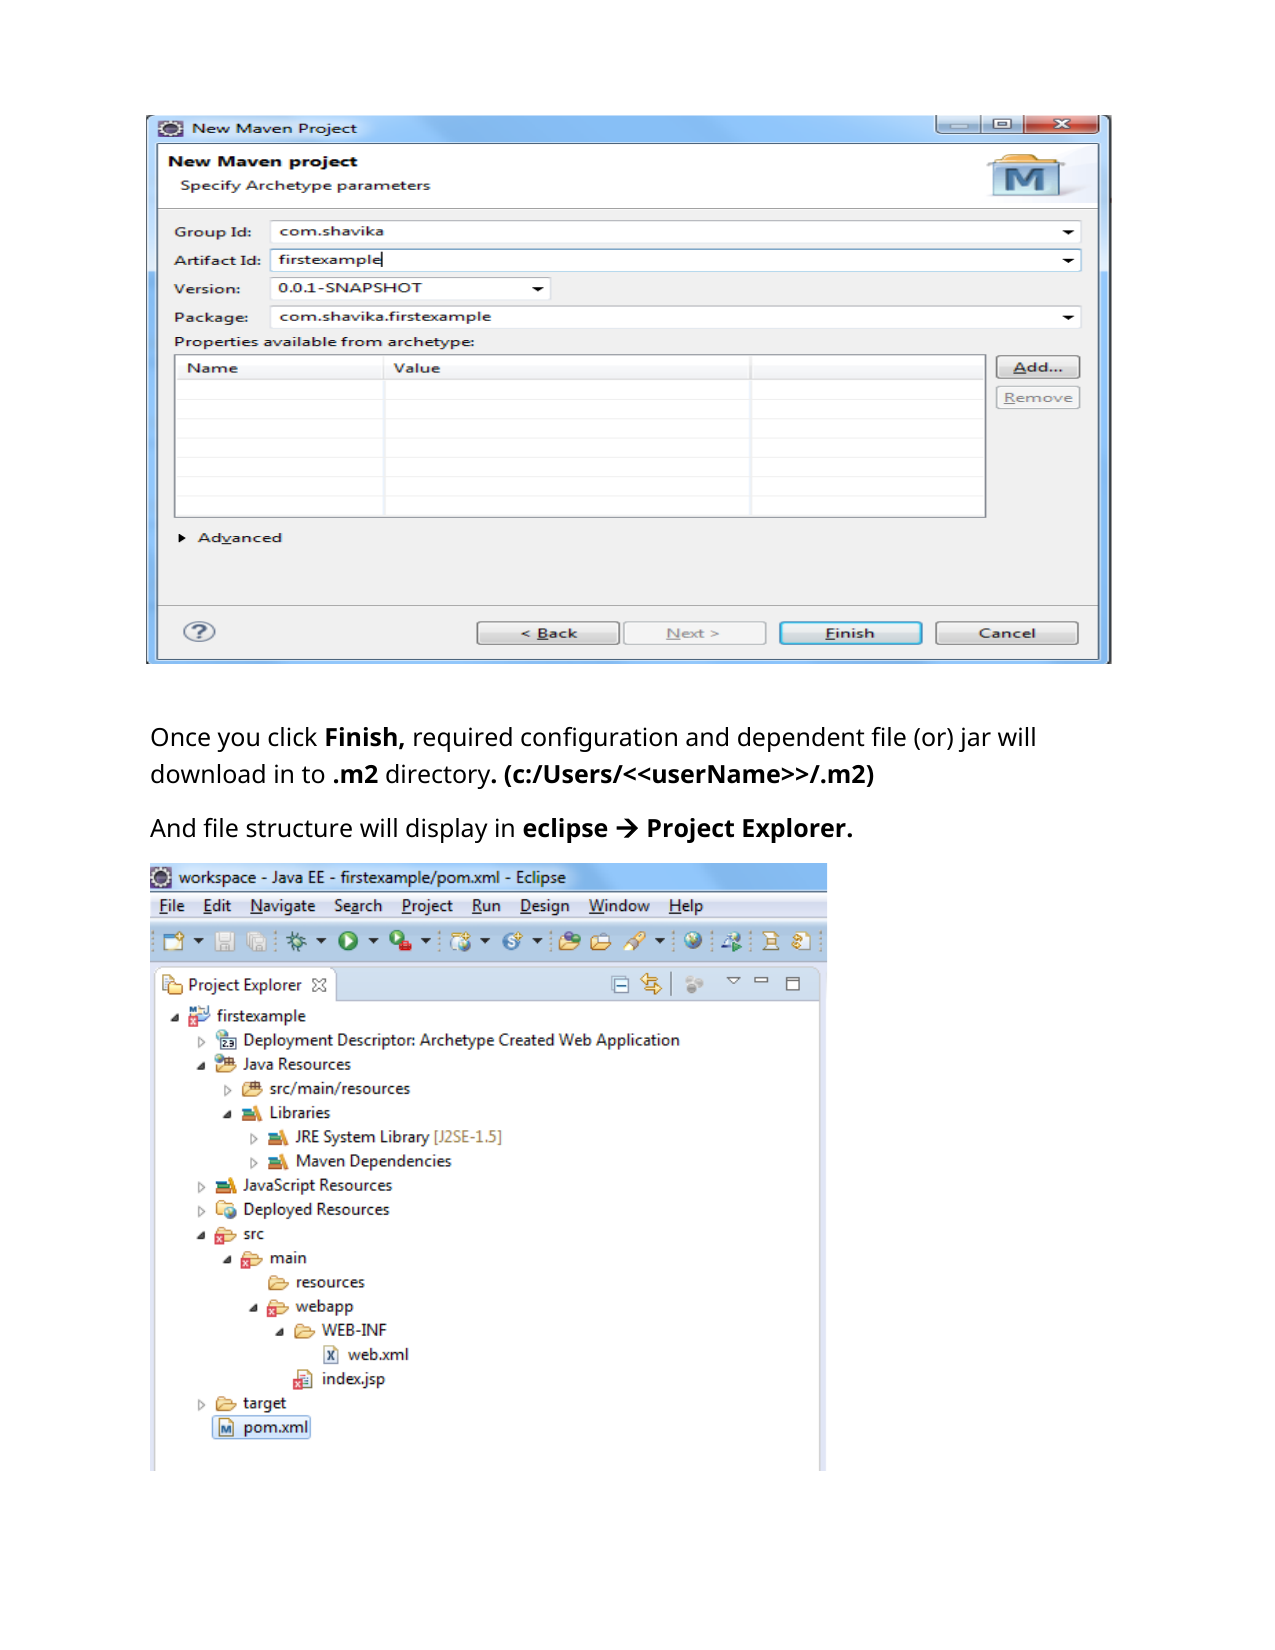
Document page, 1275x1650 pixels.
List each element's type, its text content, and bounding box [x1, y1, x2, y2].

text And file structure will display in eclipse Project Explorer. [150, 810, 1125, 844]
text Once you click Finish, required configuration and dependent file (or) jar will download in to .m2 directory. (c:/Users/<<userName>>/.m2) [150, 720, 1125, 791]
picture [146, 115, 1112, 664]
picture [150, 863, 828, 1471]
